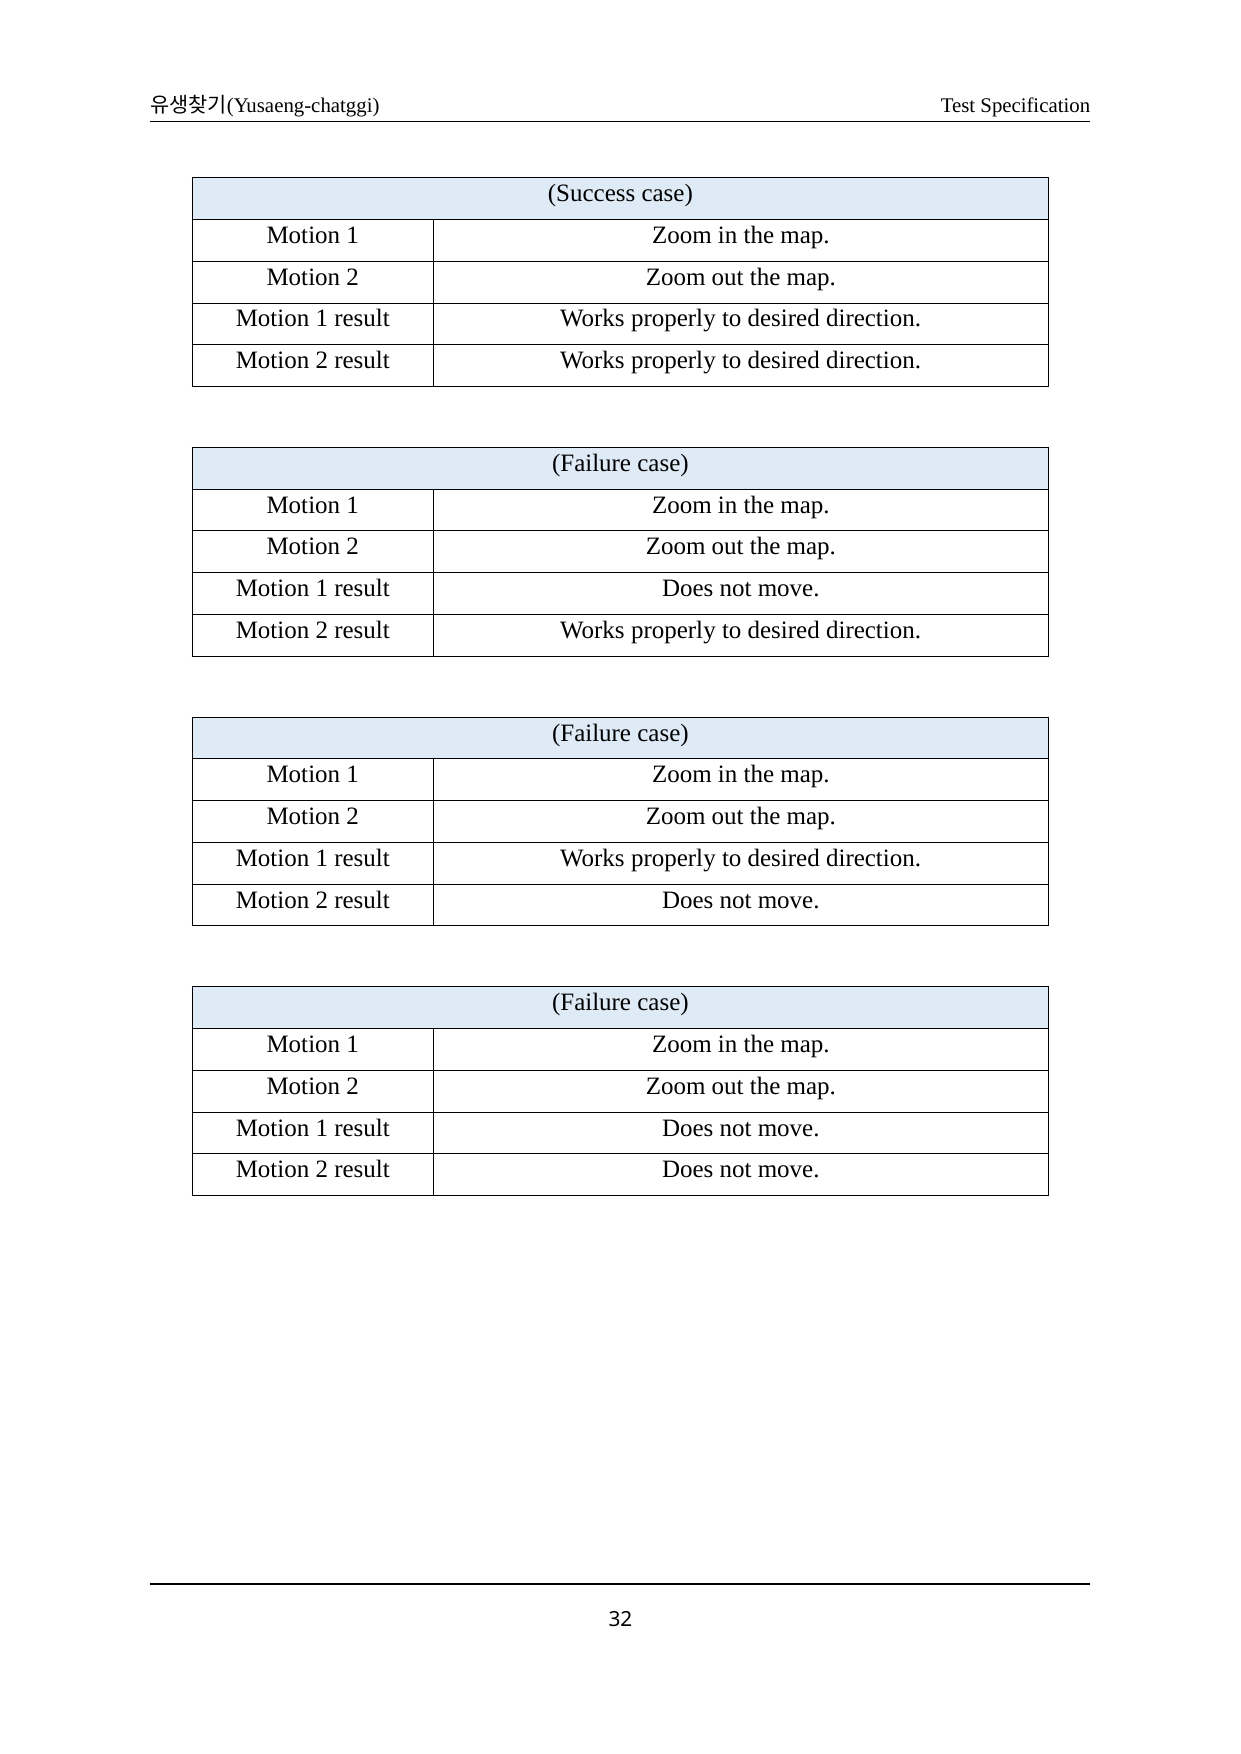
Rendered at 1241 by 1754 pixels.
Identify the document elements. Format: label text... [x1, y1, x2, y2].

table_cell Zoom in the map. [434, 759, 1048, 800]
table_cell Motion 2 [193, 262, 433, 302]
table_cell Does not move. [434, 885, 1048, 925]
table_cell Motion 2 [193, 1071, 433, 1112]
table_cell Motion 1 result [193, 1113, 433, 1153]
table_cell Motion 2 result [193, 615, 433, 656]
table_cell Motion 2 result [193, 885, 433, 925]
table_cell Works properly to desired direction. [434, 304, 1048, 344]
table_cell Zoom out the map. [434, 262, 1048, 302]
table_cell Motion 2 [193, 531, 433, 572]
table_cell Zoom out the map. [434, 531, 1048, 572]
table_cell Motion 1 [193, 759, 433, 800]
table_cell Does not move. [434, 573, 1048, 614]
table_cell Zoom out the map. [434, 1071, 1048, 1112]
table_cell Does not move. [434, 1113, 1048, 1153]
table_header (Failure case) [193, 987, 1048, 1028]
table_header (Success case) [193, 178, 1048, 219]
table_cell Works properly to desired direction. [434, 615, 1048, 656]
table_cell Motion 2 result [193, 345, 433, 386]
table_cell Zoom in the map. [434, 220, 1048, 261]
table_cell Works properly to desired direction. [434, 843, 1048, 884]
table_cell Zoom in the map. [434, 1029, 1048, 1070]
table_cell Works properly to desired direction. [434, 345, 1048, 386]
table_cell Zoom in the map. [434, 490, 1048, 530]
table_cell Motion 1 [193, 1029, 433, 1070]
table_cell Motion 2 result [193, 1154, 433, 1195]
table_cell Motion 1 result [193, 573, 433, 614]
table_cell Motion 1 [193, 220, 433, 261]
table_header (Failure case) [193, 718, 1048, 758]
table_cell Does not move. [434, 1154, 1048, 1195]
table_cell Motion 1 [193, 490, 433, 530]
table_cell Motion 1 result [193, 304, 433, 344]
table_cell Motion 2 [193, 801, 433, 842]
table_cell Zoom out the map. [434, 801, 1048, 842]
table_cell Motion 1 result [193, 843, 433, 884]
table_header (Failure case) [193, 448, 1048, 489]
